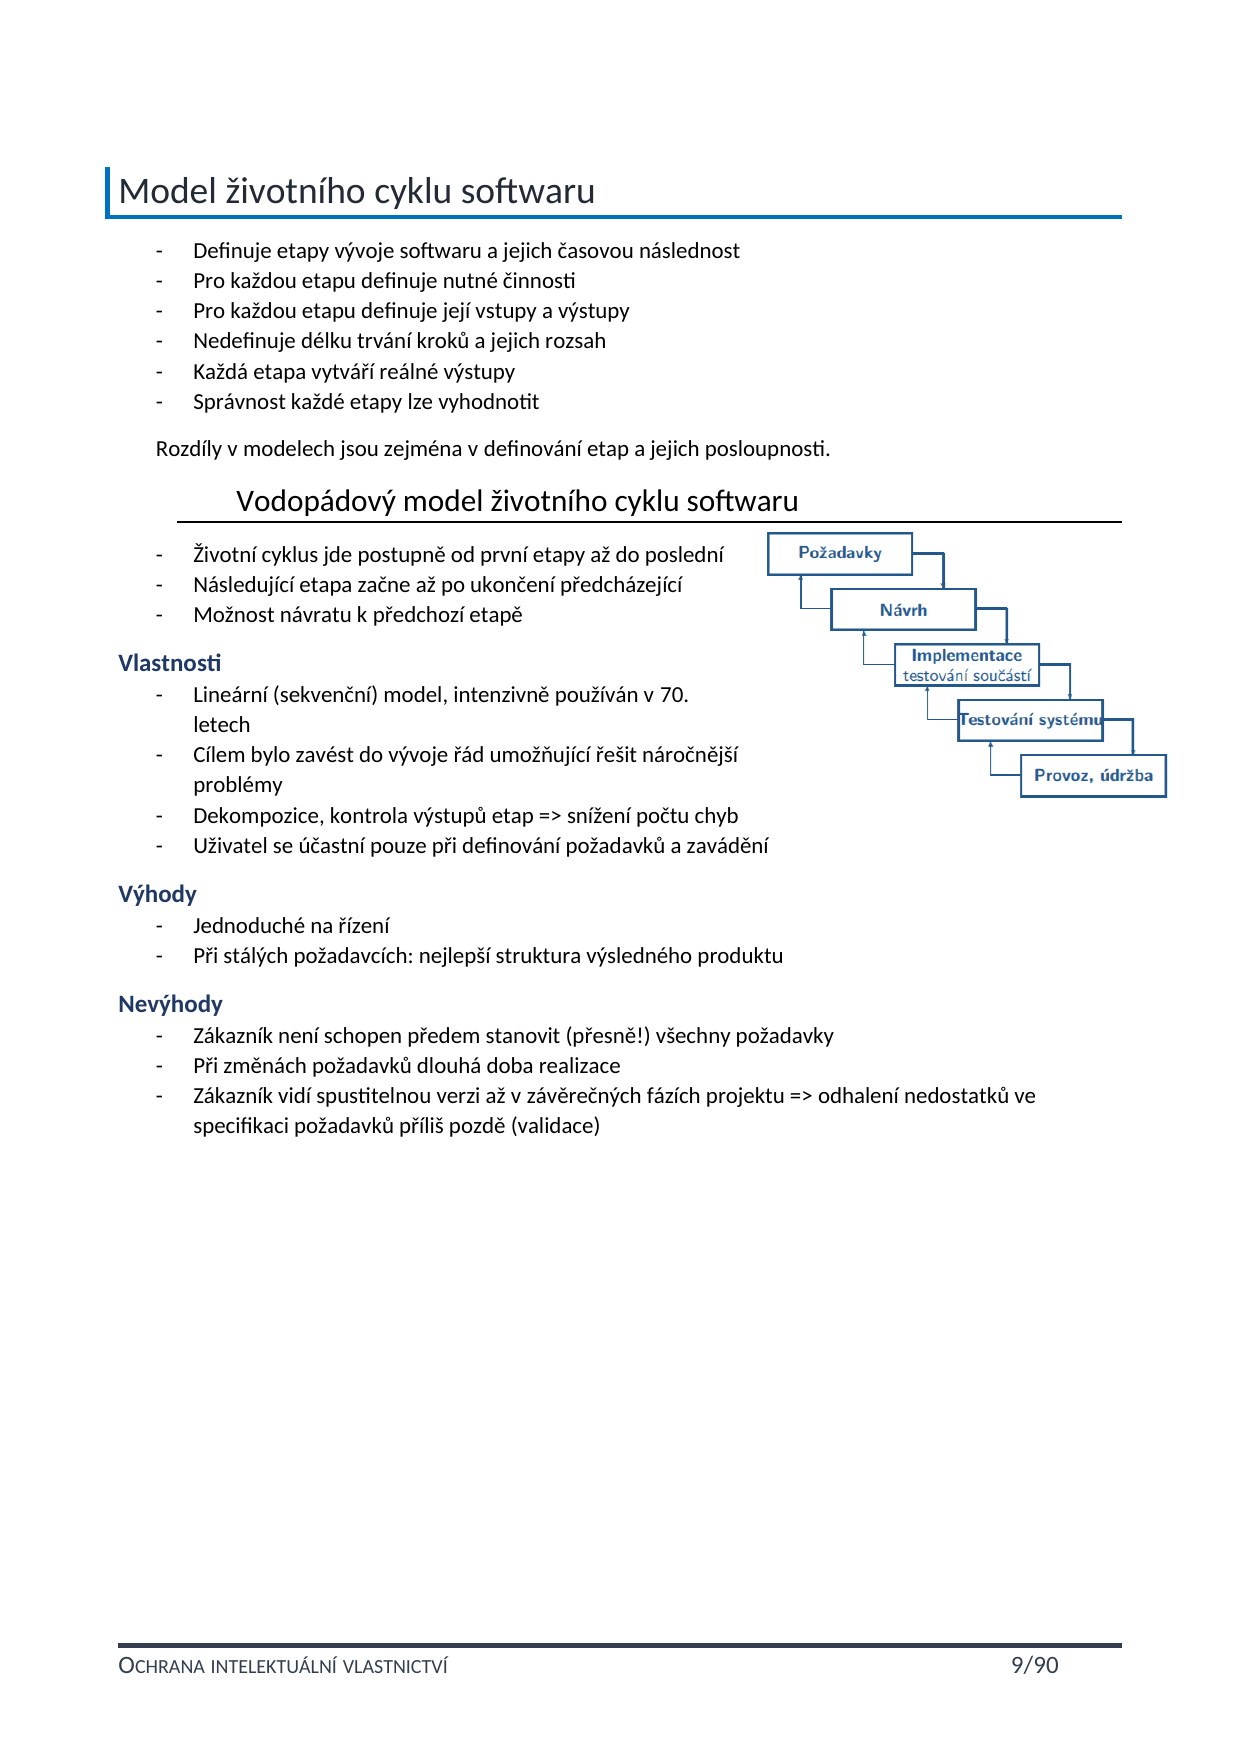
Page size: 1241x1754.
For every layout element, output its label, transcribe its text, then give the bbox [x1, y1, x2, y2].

list Nedefinuje délku trvání kroků a jejich rozsah [156, 327, 1122, 354]
list Při změnách požadavků dlouhá doba realizace [156, 1051, 1122, 1079]
list Pro každou etapu definuje její vstupy a výstupy [156, 296, 1122, 324]
subtitle Model životního cyklu softwaru [110, 167, 1122, 215]
subtitle Nevýhody [118, 988, 1122, 1018]
list Následující etapa začne až po ukončení předcházející [156, 570, 764, 598]
list Zákazník není schopen předem stanovit (přesně!) všechny požadavky [156, 1021, 1122, 1049]
list Uživatel se účastní pouze při definování požadavků a zavádění [156, 831, 1122, 859]
list Každá etapa vytváří reálné výstupy [156, 357, 1122, 385]
list Zákazník vidí spustitelnou verzi až v závěrečných fázích projektu => odhalení nedostatků ve specifikaci požadavků příliš pozdě (validace) [156, 1081, 1122, 1139]
subtitle Vlastnosti [118, 647, 764, 677]
text Rozdíly v modelech jsou zejména v definování etap a jejich posloupnosti. [156, 434, 1122, 462]
subtitle Výhody [118, 878, 1122, 908]
subtitle Vodopádový model životního cyklu softwaru [177, 481, 1122, 521]
list Dekompozice, kontrola výstupů etap => snížení počtu chyb [156, 801, 1122, 829]
list Životní cyklus jde postupně od první etapy až do poslední [156, 540, 764, 568]
list Lineární (sekvenční) model, intenzivně používán v 70. letech [156, 680, 764, 738]
list Pro každou etapu definuje nutné činnosti [156, 266, 1122, 294]
list Při stálých požadavcích: nejlepší struktura výsledného produktu [156, 941, 1122, 969]
list Cílem bylo zavést do vývoje řád umožňující řešit náročnější problémy [156, 740, 764, 798]
list Definuje etapy vývoje softwaru a jejich časovou následnost [156, 236, 1122, 264]
list Správnost každé etapy lze vyhodnotit [156, 387, 1122, 415]
list Možnost návratu k předchozí etapě [156, 600, 764, 628]
picture [764, 529, 1170, 800]
list Jednoduché na řízení [156, 911, 1122, 939]
